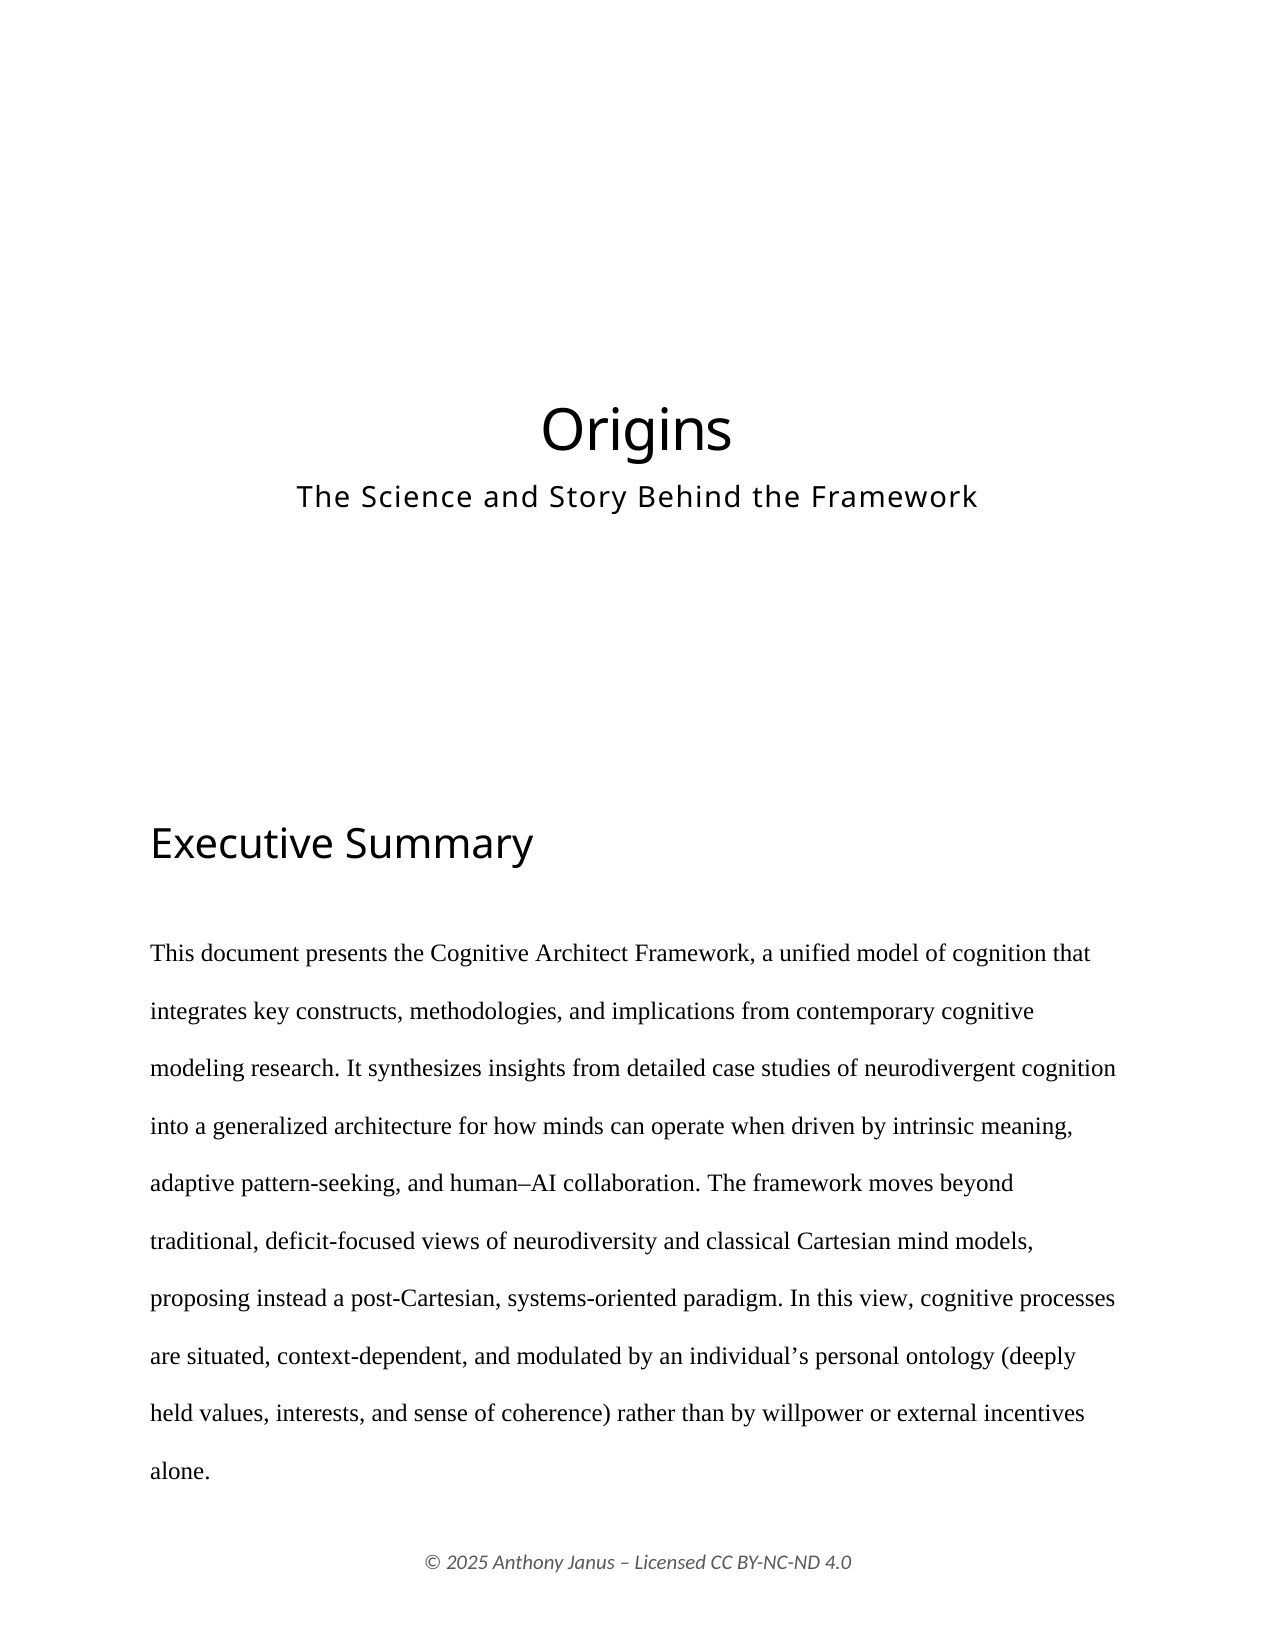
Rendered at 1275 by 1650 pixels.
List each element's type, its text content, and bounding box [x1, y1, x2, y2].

subtitle Executive Summary [150, 813, 1125, 870]
title Origins [150, 388, 1125, 468]
text This document presents the Cognitive Architect Framework, a unified model of cognition that integrates key constructs, methodologies, and implications from contemporary cognitive modeling research. It synthesizes insights from detailed case studies of neurodivergent cognition into a generalized architecture for how minds can operate when driven by intrinsic meaning, adaptive pattern-seeking, and human–AI collaboration. The framework moves beyond traditional, deficit-focused views of neurodiversity and classical Cartesian mind models, proposing instead a post-Cartesian, systems-oriented paradigm. In this view, cognitive processes are situated, context-dependent, and modulated by an individual’s personal ontology (deeply held values, interests, and sense of coherence) rather than by willpower or external incentives alone. [150, 938, 1125, 1484]
subtitle The Science and Story Behind the Framework [150, 476, 1125, 516]
